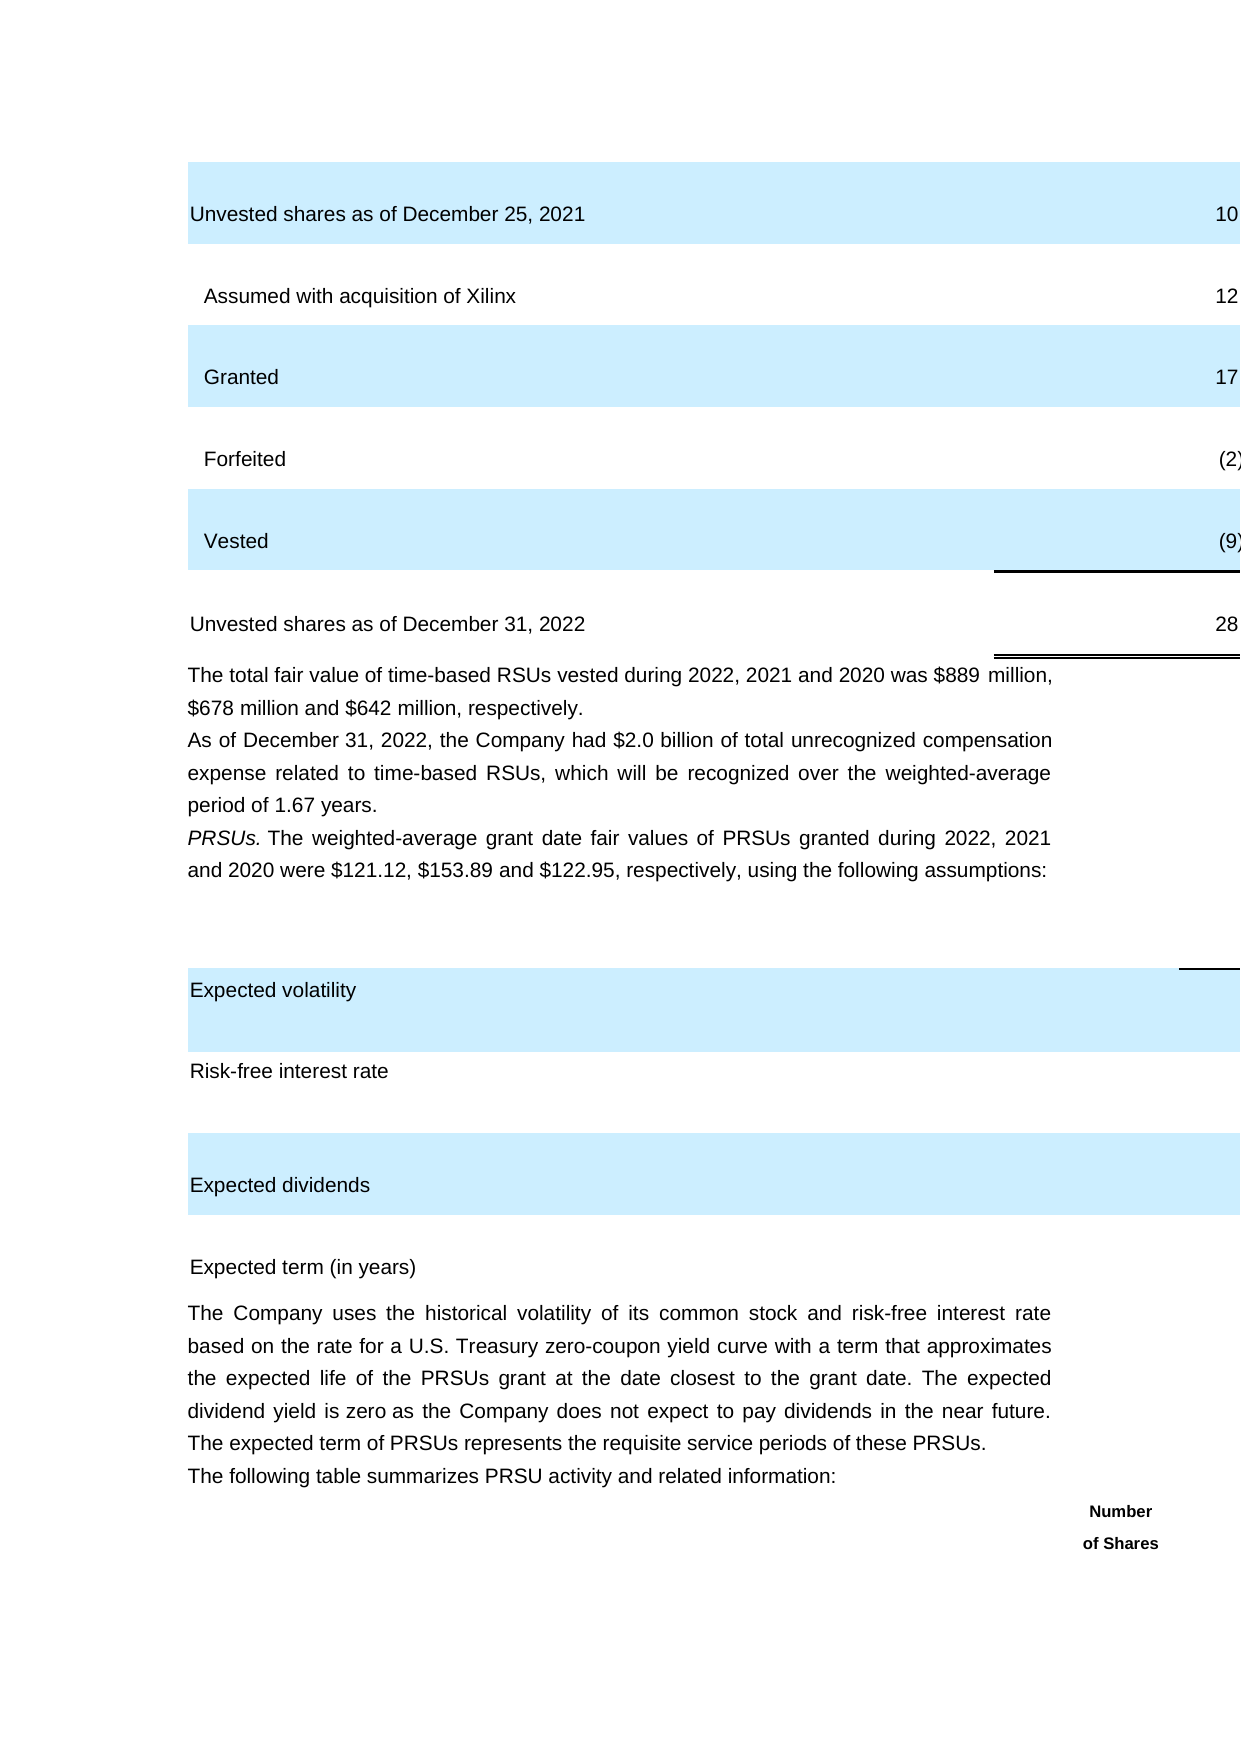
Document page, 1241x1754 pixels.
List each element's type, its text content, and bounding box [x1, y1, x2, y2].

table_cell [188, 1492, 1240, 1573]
text The total fair value of time-based RSUs vested during 2022, 2021 and 2020 was $889 million, $678 million and $642 million, respectively. [187, 659, 1053, 724]
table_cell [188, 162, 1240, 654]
text As of December 31, 2022, the Company had $2.0 billion of total unrecognized compensation expense related to time-based RSUs, which will be recognized over the weighted-average period of 1.67 years. [187, 724, 1053, 821]
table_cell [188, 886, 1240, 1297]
text The following table summarizes PRSU activity and related information: [187, 1459, 1053, 1492]
text The Company uses the historical volatility of its common stock and risk-free interest rate based on the rate for a U.S. Treasury zero-coupon yield curve with a term that approximates the expected life of the PRSUs grant at the date closest to the grant date. The expected dividend yield is zero as the Company does not expect to pay dividends in the near future. The expected term of PRSUs represents the requisite service periods of these PRSUs. [187, 1297, 1053, 1459]
text PRSUs. The weighted-average grant date fair values of PRSUs granted during 2022, 2021 and 2020 were $121.12, $153.89 and $122.95, respectively, using the following assumptions: [187, 821, 1053, 886]
